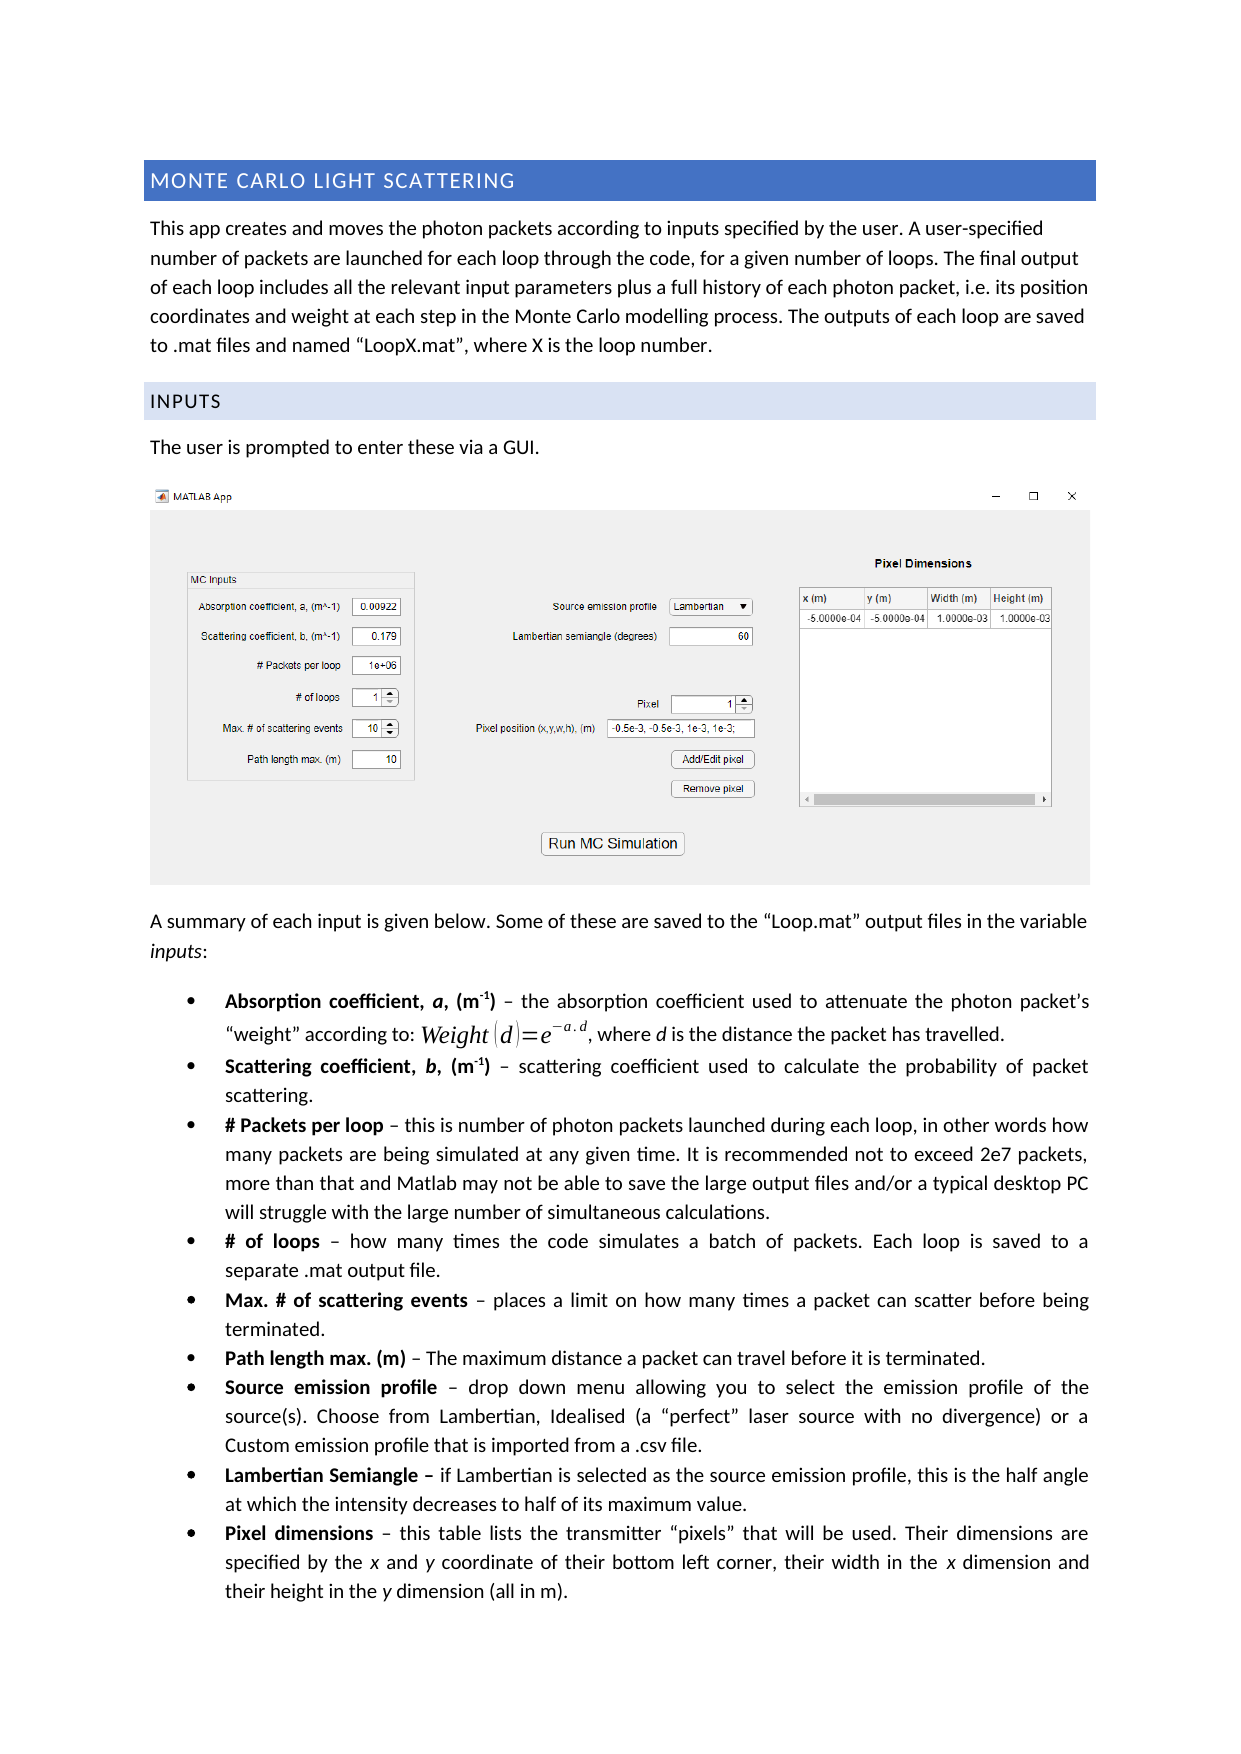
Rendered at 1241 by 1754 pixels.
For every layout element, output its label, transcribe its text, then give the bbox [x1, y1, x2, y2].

picture [150, 484, 1091, 885]
list # of loops – how many times the code simulates a batch of packets. Each loop is saved to a separate .mat output file. [187, 1228, 1090, 1283]
list # Packets per loop – this is number of photon packets launched during each loop, in other words how many packets are being simulated at any given time. It is recommended not to exceed 2e7 packets, more than that and Matlab may not be able to save the large output files and/or a typical desktop PC will struggle with the large number of simultaneous calculations. [187, 1112, 1090, 1225]
list Path length max. (m) – The maximum distance a packet can travel before it is terminated. [187, 1345, 1090, 1371]
subtitle Monte Carlo light scattering [150, 167, 1090, 195]
text The user is prompted to enter these via a GUI. [150, 434, 1090, 460]
list Source emission profile – drop down menu allowing you to select the emission profile of the source(s). Choose from Lambertian, Idealised (a “perfect” laser source with no divergence) or a Custom emission profile that is imported from a .csv file. [187, 1374, 1090, 1458]
list Lambertian Semiangle – if Lambertian is selected as the source emission profile, this is the half angle at which the intensity decreases to half of its maximum value. [187, 1462, 1090, 1516]
list Pixel dimensions – this table lists the transmitter “pixels” that will be used. Their dimensions are specified by the x and y coordinate of their bottom left corner, their width in the x dimension and their height in the y dimension (all in m). [187, 1520, 1090, 1604]
text This app creates and moves the photon packets according to inputs specified by the user. A user-specified number of packets are launched for each loop through the code, for a given number of loops. The final output of each loop includes all the relevant input parameters plus a full history of each photon packet, i.e. its position coordinates and weight at each step in the Monte Carlo modelling process. The outputs of each loop are saved to .mat files and named “LoopX.mat”, where X is the loop number. [150, 216, 1090, 358]
text A summary of each input is given below. Some of these are saved to the “Loop.mat” output files in the variable inputs: [150, 909, 1090, 963]
list Max. # of scattering events – places a limit on how many times a packet can scatter before being terminated. [187, 1287, 1090, 1341]
subtitle Inputs [150, 389, 1090, 414]
list Absorption coefficient, a, (m-1) – the absorption coefficient used to attenuate the photon packet’s “weight” according to: , where d is the distance the packet has travelled. [187, 988, 1090, 1050]
list Scattering coefficient, b, (m-1) – scattering coefficient used to calculate the probability of packet scattering. [187, 1053, 1090, 1108]
